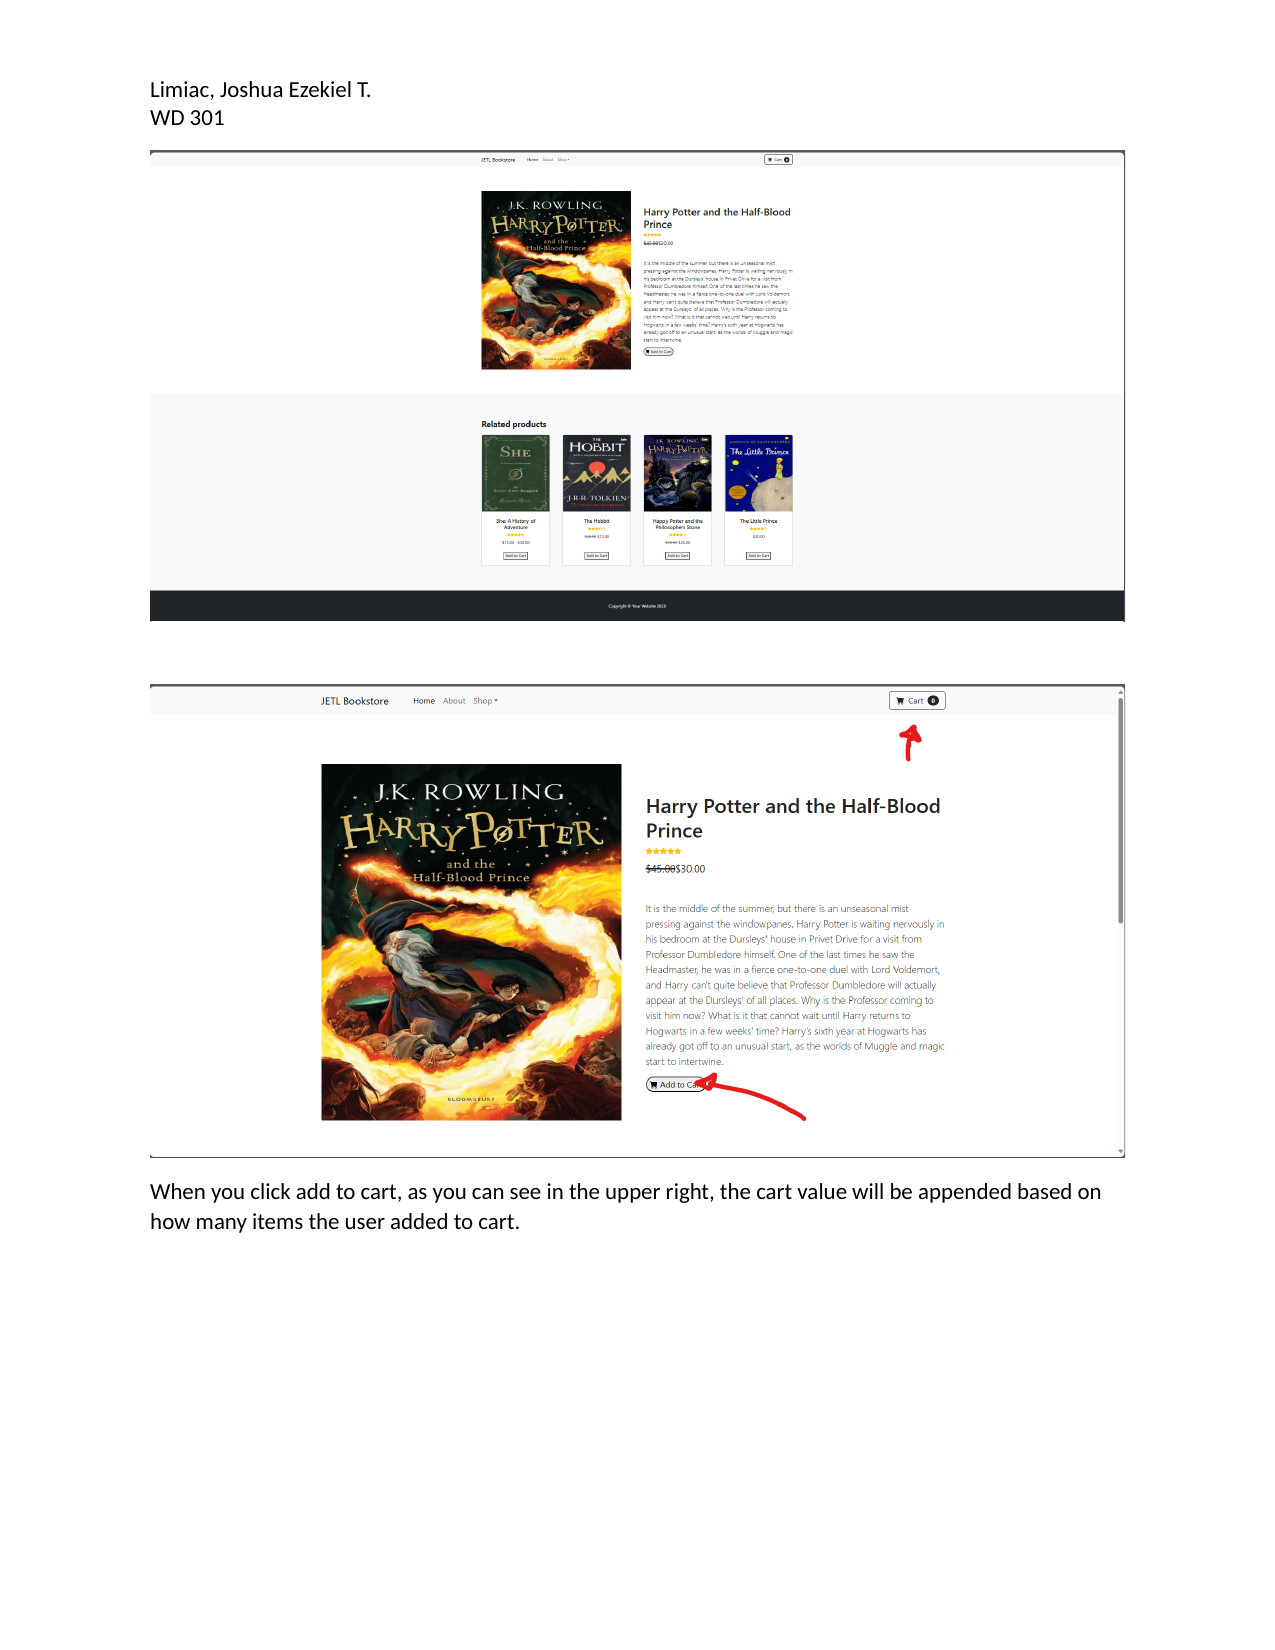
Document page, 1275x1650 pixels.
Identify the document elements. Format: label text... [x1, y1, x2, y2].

picture [150, 150, 1125, 622]
text When you click add to cart, as you can see in the upper right, the cart value will be appended based on how many items the user added to cart. [150, 1177, 1125, 1235]
picture [150, 684, 1125, 1158]
